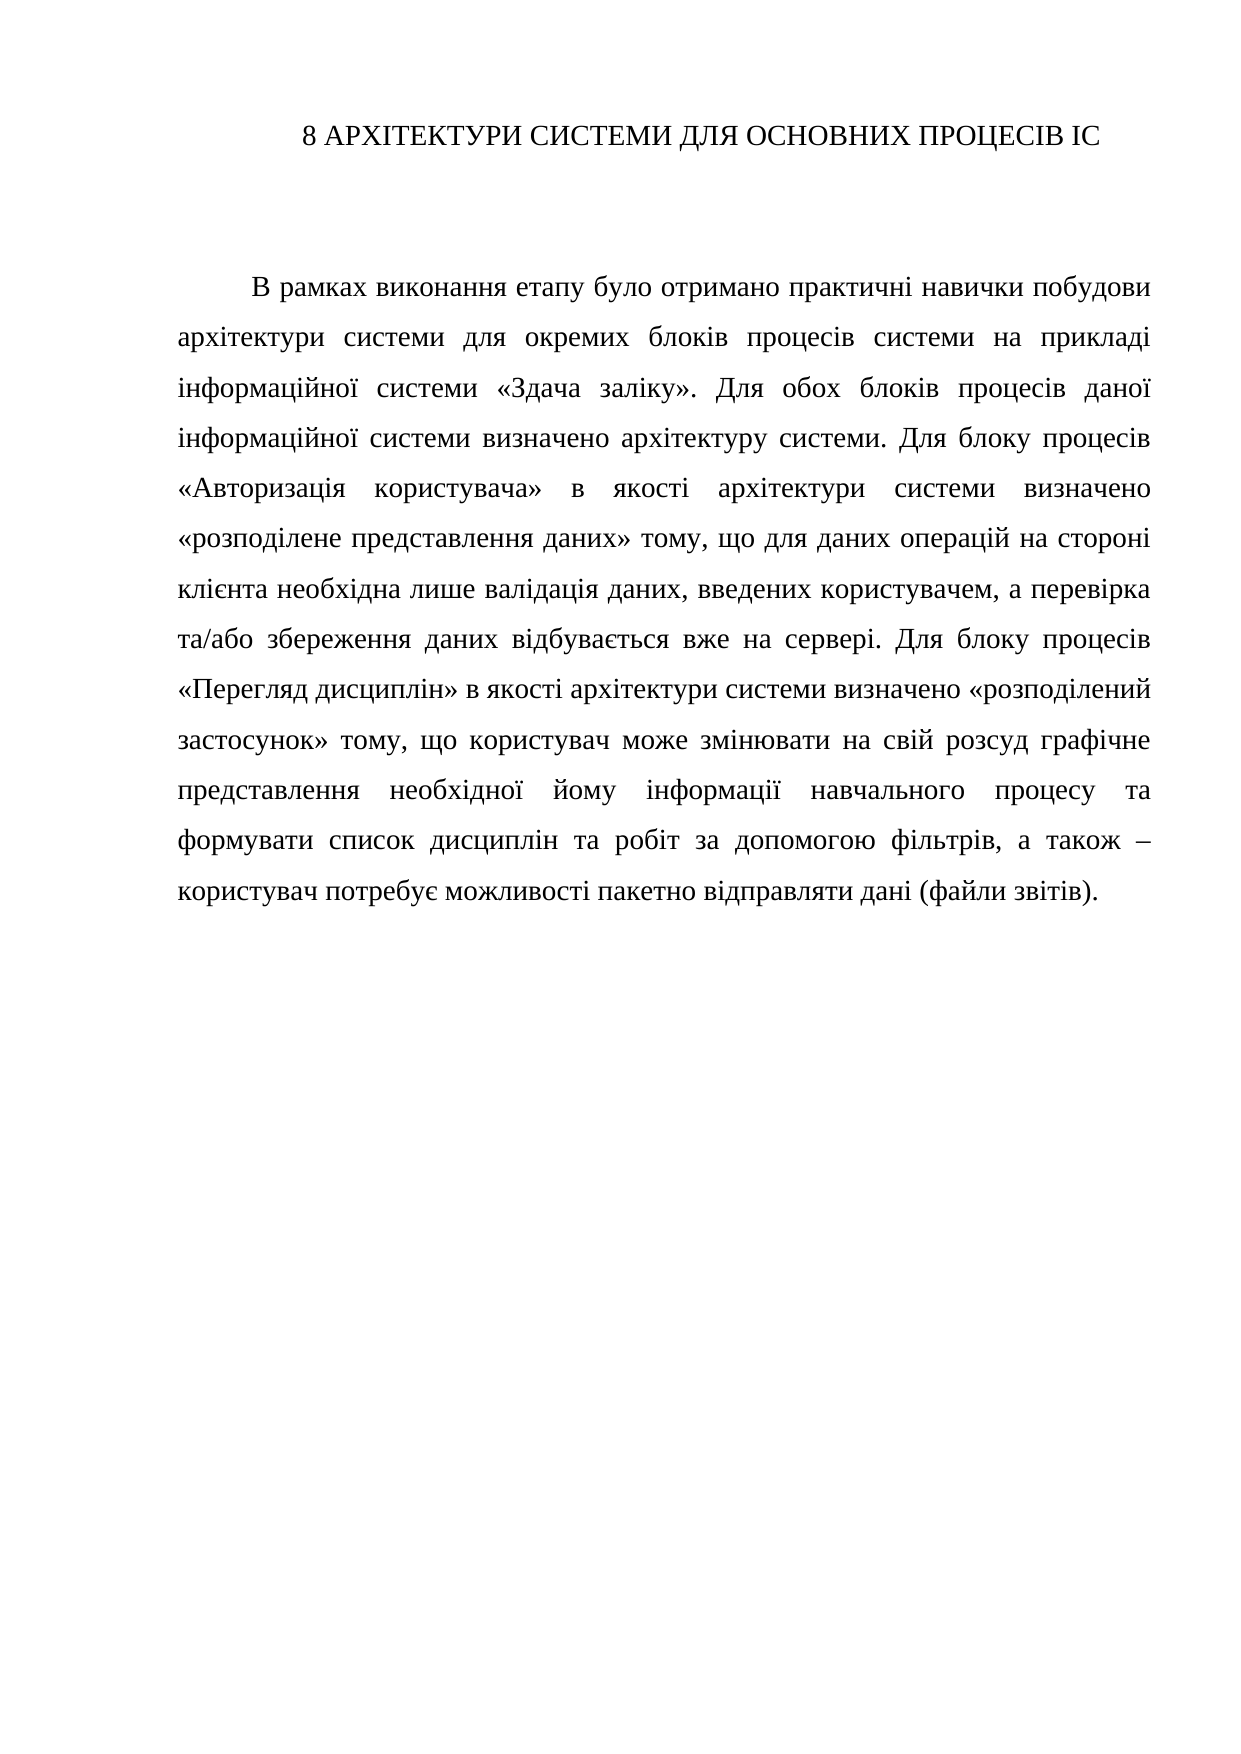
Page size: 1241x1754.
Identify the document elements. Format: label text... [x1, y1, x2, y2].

text В рамках виконання етапу було отримано практичні навички побудови архітектури системи для окремих блоків процесів системи на прикладі інформаційної системи «Здача заліку». Для обох блоків процесів даної інформаційної системи визначено архітектуру системи. Для блоку процесів «Авторизація користувача» в якості архітектури системи визначено «розподілене представлення даних» тому, що для даних операцій на стороні клієнта необхідна лише валідація даних, введених користувачем, а перевірка та/або збереження даних відбувається вже на сервері. Для блоку процесів «Перегляд дисциплін» в якості архітектури системи визначено «розподілений застосунок» тому, що користувач може змінювати на свій розсуд графічне представлення необхідної йому інформації навчального процесу та формувати список дисциплін та робіт за допомогою фільтрів, а також – користувач потребує можливості пакетно відправляти дані (файли звітів). [177, 269, 1152, 906]
subtitle 8 АРХІТЕКТУРИ СИСТЕМИ ДЛЯ ОСНОВНИХ ПРОЦЕСІВ ІС [177, 118, 1152, 152]
